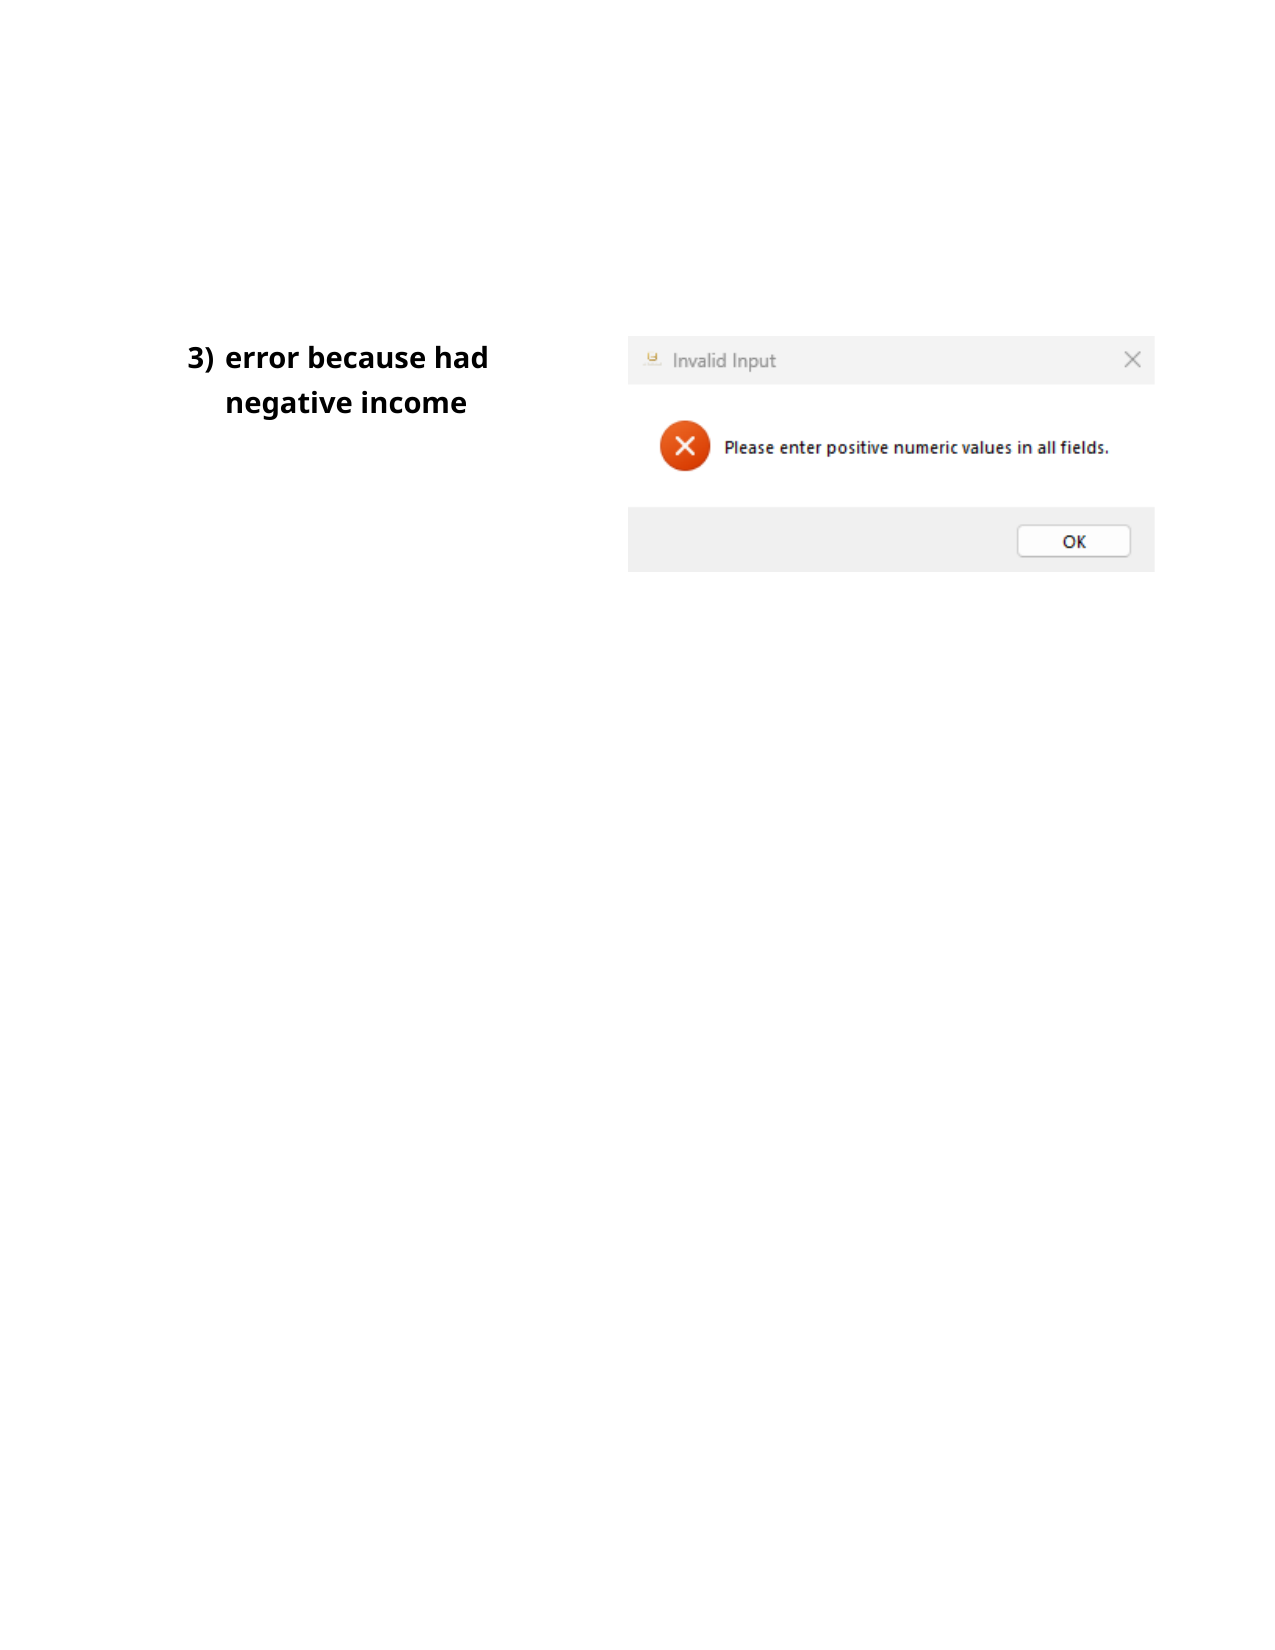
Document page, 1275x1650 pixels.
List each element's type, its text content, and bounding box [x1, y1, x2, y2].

list error because had negative income [187, 337, 628, 422]
